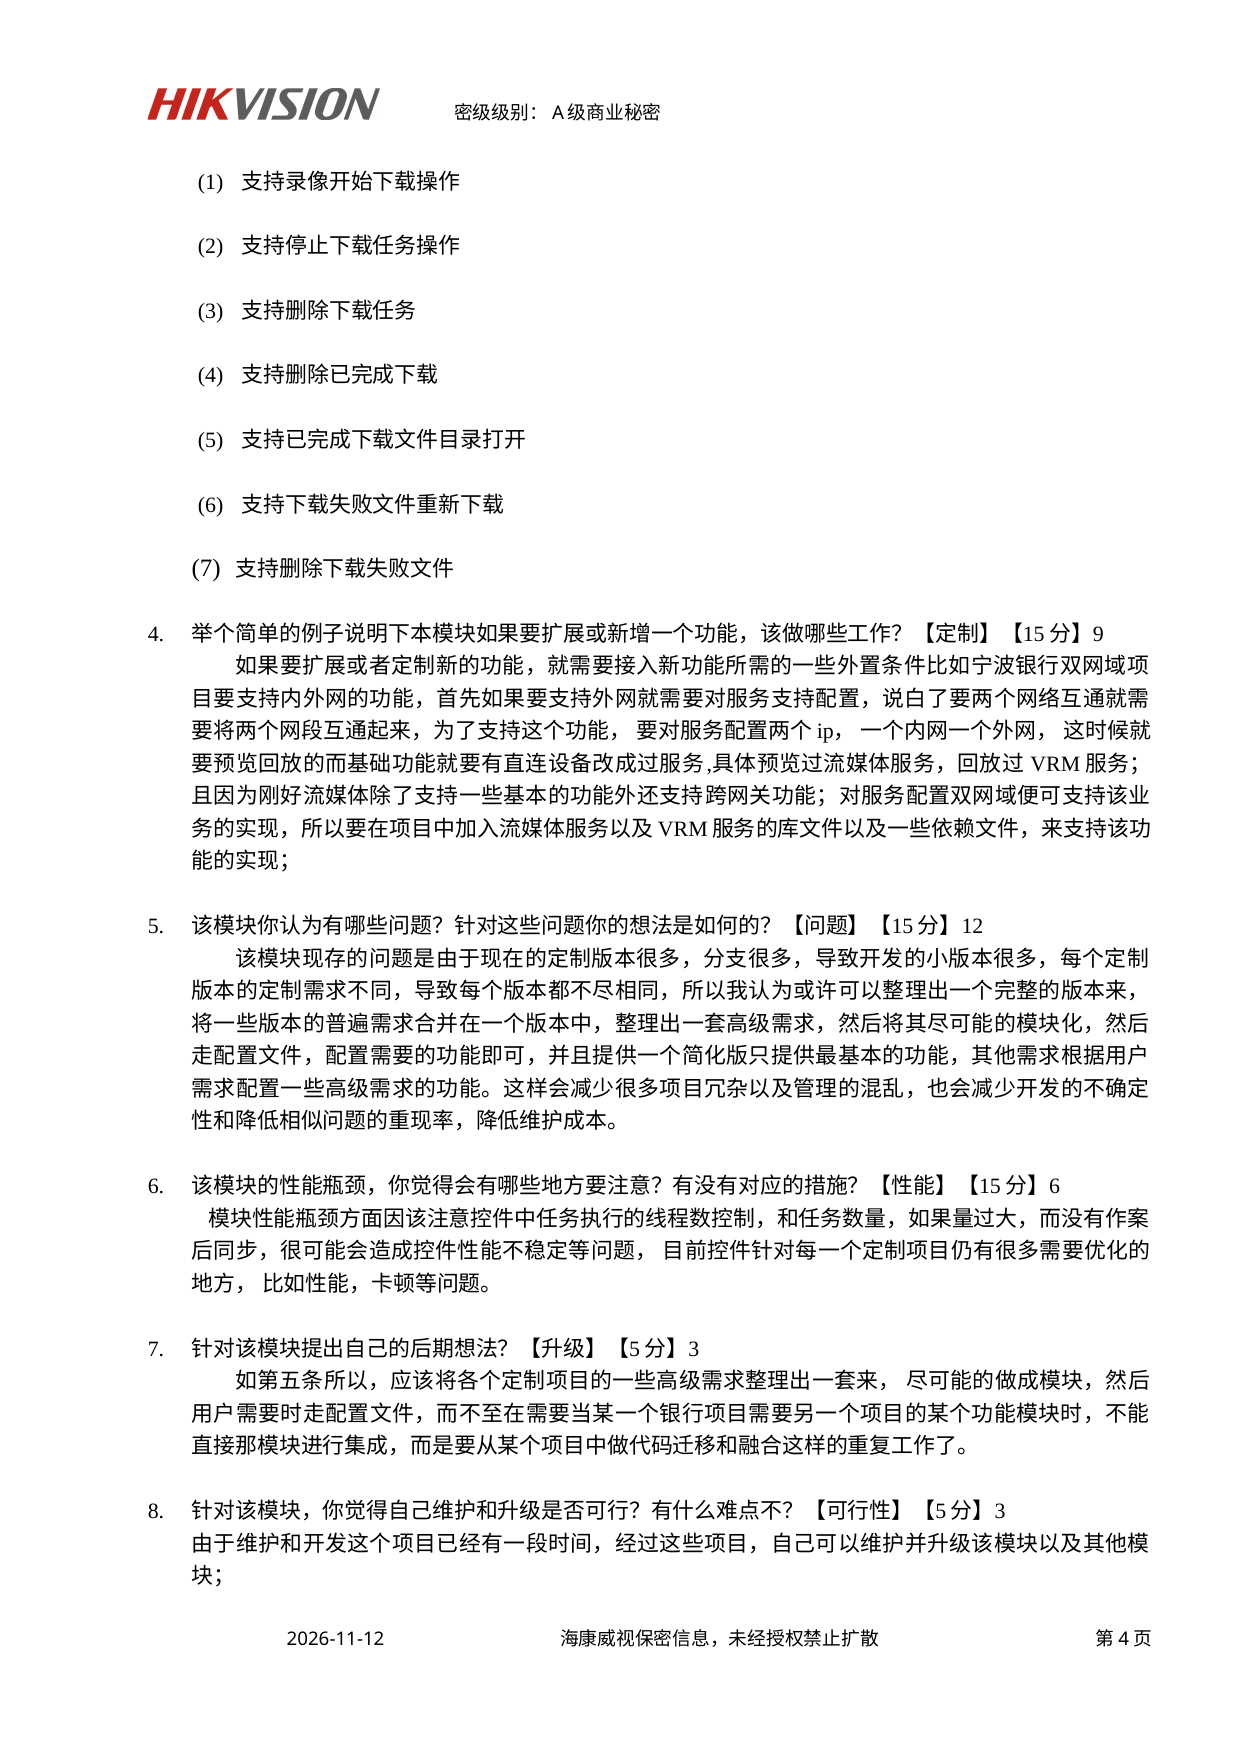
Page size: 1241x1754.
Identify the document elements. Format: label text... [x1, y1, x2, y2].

list 支持删除已完成下载 [198, 357, 1152, 389]
list 支持已完成下载文件目录打开 [198, 422, 1152, 454]
list 针对该模块，你觉得自己维护和升级是否可行？有什么难点不？【可行性】【5分】3 [148, 1493, 1152, 1525]
list 支持停止下载任务操作 [198, 228, 1152, 260]
list 举个简单的例子说明下本模块如果要扩展或新增一个功能，该做哪些工作？【定制】【15分】9 [148, 615, 1152, 648]
list 支持下载失败文件重新下载 [198, 486, 1152, 519]
list 模块性能瓶颈方面因该注意控件中任务执行的线程数控制，和任务数量，如果量过大，而没有作案后同步，很可能会造成控件性能不稳定等问题， 目前控件针对每一个定制项目仍有很多需要优化的地方， 比如性能，卡顿等问题。 [191, 1200, 1152, 1298]
list 该模块你认为有哪些问题？针对这些问题你的想法是如何的？【问题】【15分】12 [148, 908, 1152, 940]
list 如果要扩展或者定制新的功能，就需要接入新功能所需的一些外置条件比如宁波银行双网域项目要支持内外网的功能，首先如果要支持外网就需要对服务支持配置，说白了要两个网络互通就需要将两个网段互通起来，为了支持这个功能， 要对服务配置两个ip， 一个内网一个外网， 这时候就要预览回放的而基础功能就要有直连设备改成过服务,具体预览过流媒体服务，回放过VRM服务；且因为刚好流媒体除了支持一些基本的功能外还支持跨网关功能；对服务配置双网域便可支持该业务的实现，所以要在项目中加入流媒体服务以及VRM服务的库文件以及一些依赖文件，来支持该功能的实现； [191, 648, 1152, 875]
list 该模块的性能瓶颈，你觉得会有哪些地方要注意？有没有对应的措施？【性能】【15分】6 [148, 1168, 1152, 1200]
list 支持删除下载任务 [198, 292, 1152, 325]
list 该模块现存的问题是由于现在的定制版本很多，分支很多，导致开发的小版本很多，每个定制版本的定制需求不同，导致每个版本都不尽相同，所以我认为或许可以整理出一个完整的版本来，将一些版本的普遍需求合并在一个版本中，整理出一套高级需求，然后将其尽可能的模块化，然后走配置文件，配置需要的功能即可，并且提供一个简化版只提供最基本的功能，其他需求根据用户需求配置一些高级需求的功能。这样会减少很多项目冗杂以及管理的混乱，也会减少开发的不确定性和降低相似问题的重现率，降低维护成本。 [191, 940, 1152, 1135]
list 针对该模块提出自己的后期想法？【升级】【5分】3 [148, 1330, 1152, 1363]
picture [147, 88, 380, 120]
list 支持删除下载失败文件 [191, 551, 1152, 583]
list 由于维护和开发这个项目已经有一段时间，经过这些项目，自己可以维护并升级该模块以及其他模块； [191, 1525, 1152, 1590]
list 支持录像开始下载操作 [198, 163, 1152, 196]
text 如第五条所以，应该将各个定制项目的一些高级需求整理出一套来， 尽可能的做成模块，然后用户需要时走配置文件，而不至在需要当某一个银行项目需要另一个项目的某个功能模块时，不能直接那模块进行集成，而是要从某个项目中做代码迁移和融合这样的重复工作了。 [191, 1363, 1152, 1460]
